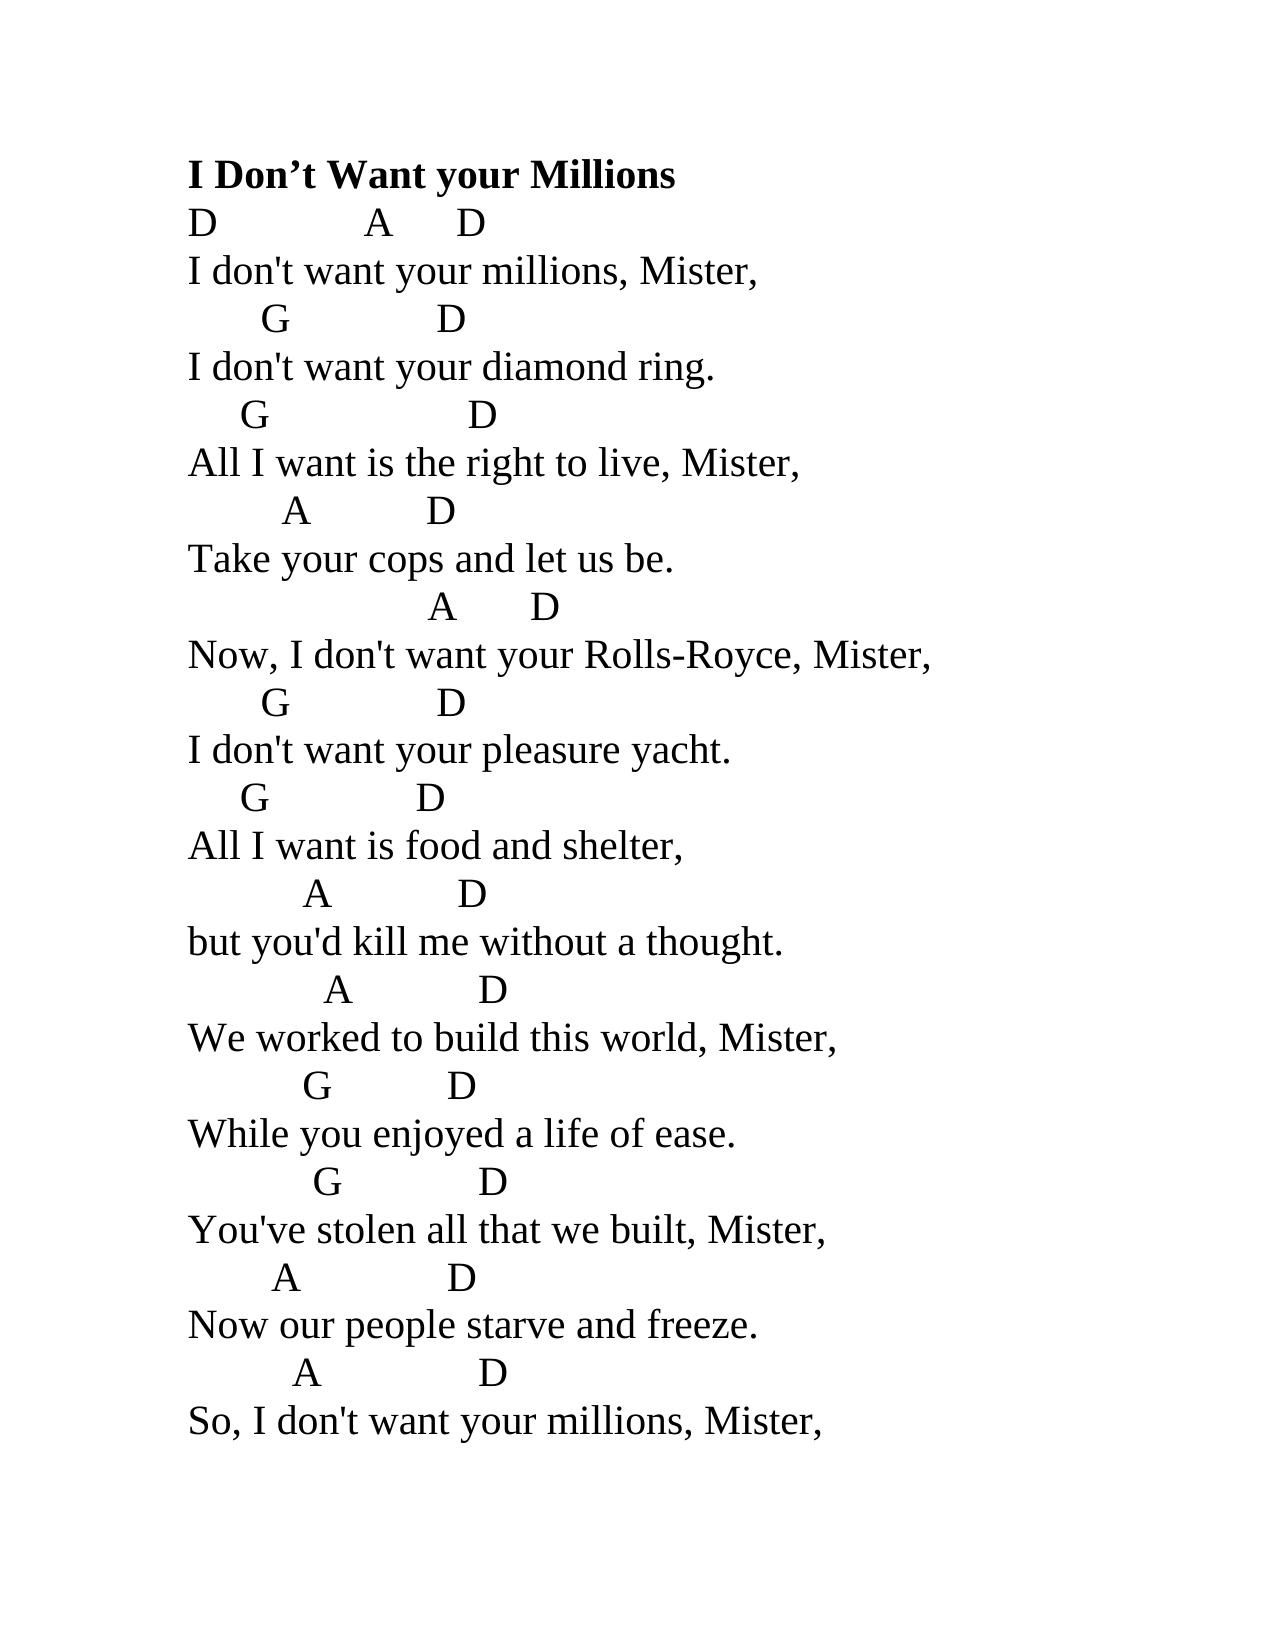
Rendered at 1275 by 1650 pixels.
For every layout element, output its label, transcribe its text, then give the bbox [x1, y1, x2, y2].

text I don't want your millions, Mister, [187, 246, 1087, 294]
text G D [187, 1156, 1087, 1204]
text G D [187, 677, 1087, 725]
text All I want is food and shelter, [187, 821, 1087, 869]
text G D [187, 773, 1087, 821]
text A D [187, 581, 1087, 629]
text A D [187, 1348, 1087, 1396]
text You've stolen all that we built, Mister, [187, 1204, 1087, 1252]
text I don't want your diamond ring. [187, 342, 1087, 389]
text We worked to build this world, Mister, [187, 1012, 1087, 1060]
text Now our people starve and freeze. [187, 1300, 1087, 1348]
text All I want is the right to live, Mister, [187, 437, 1087, 485]
text Now, I don't want your Rolls-Royce, Mister, [187, 629, 1087, 677]
text D A D [187, 198, 1087, 246]
text While you enjoyed a life of ease. [187, 1108, 1087, 1156]
text Take your cops and let us be. [187, 533, 1087, 581]
text A D [187, 1252, 1087, 1300]
text G D [187, 1060, 1087, 1108]
text So, I don't want your millions, Mister, [187, 1396, 1087, 1444]
text G D [187, 389, 1087, 437]
text G D [187, 294, 1087, 342]
text A D [187, 964, 1087, 1012]
text I Don’t Want your Millions [187, 150, 1087, 198]
text A D [187, 485, 1087, 533]
text but you'd kill me without a thought. [187, 917, 1087, 964]
text A D [187, 869, 1087, 917]
text I don't want your pleasure yacht. [187, 725, 1087, 773]
